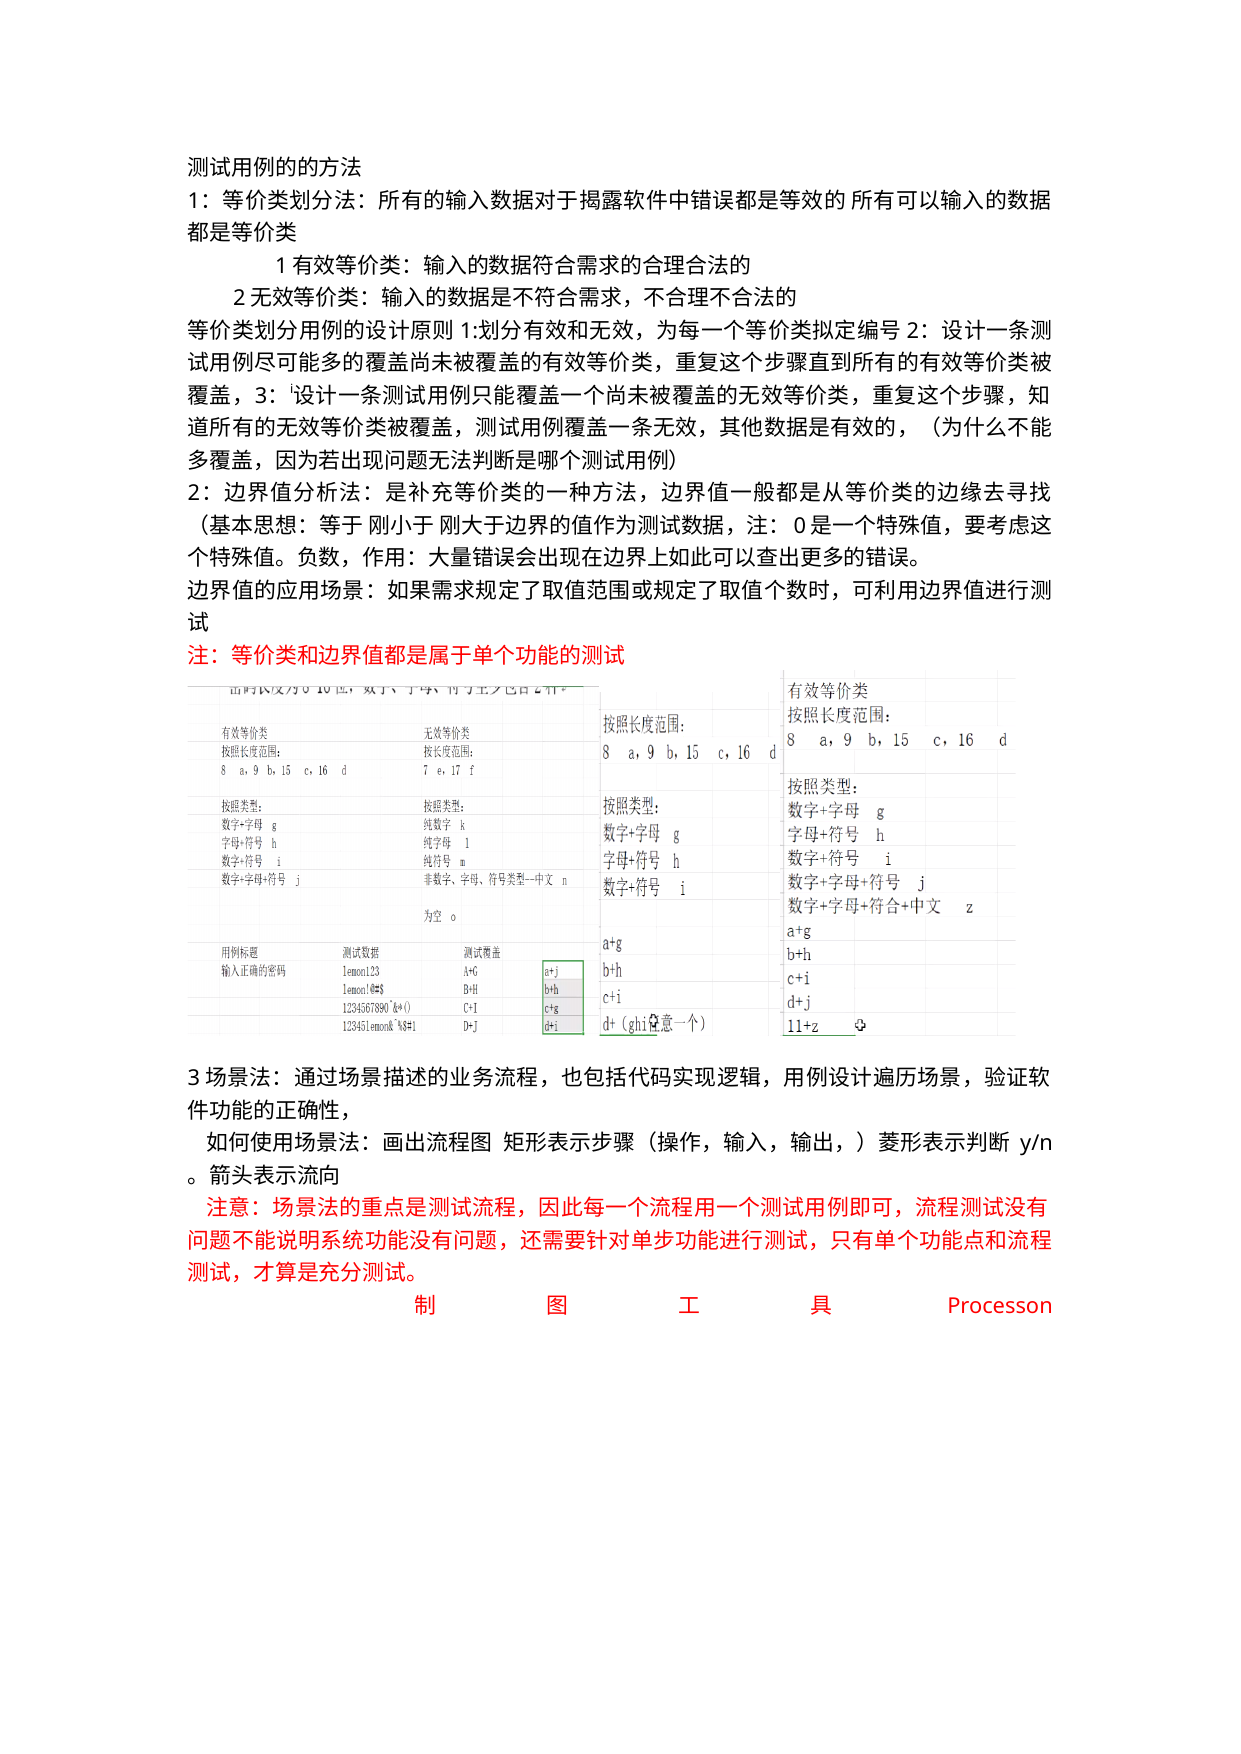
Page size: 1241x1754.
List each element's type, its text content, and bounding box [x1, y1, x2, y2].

text 2：边界值分析法：是补充等价类的一种方法，边界值一般都是从等价类的边缘去寻找（基本思想：等于 刚小于 刚大于边界的值作为测试数据，注：0是一个特殊值，要考虑这个特殊值。负数，作用：大量错误会出现在边界上如此可以查出更多的错误。 [187, 475, 1053, 572]
text 制图工具Processon [187, 1287, 1053, 1320]
picture [187, 670, 1016, 1036]
text 等价类划分用例的设计原则1:划分有效和无效，为每一个等价类拟定编号2：设计一条测试用例尽可能多的覆盖尚未被覆盖的有效等价类，重复这个步骤直到所有的有效等价类被覆盖，3：设计一条测试用例只能覆盖一个尚未被覆盖的无效等价类，重复这个步骤，知道所有的无效等价类被覆盖，测试用例覆盖一条无效，其他数据是有效的，（为什么不能多覆盖，因为若出现问题无法判断是哪个测试用例） [187, 312, 1053, 475]
text 注意：场景法的重点是测试流程，因此每一个流程用一个测试用例即可，流程测试没有问题不能说明系统功能没有问题，还需要针对单步功能进行测试，只有单个功能点和流程测试，才算是充分测试。 [187, 1190, 1053, 1287]
text 1：等价类划分法：所有的输入数据对于揭露软件中错误都是等效的 所有可以输入的数据都是等价类 [187, 182, 1053, 247]
text 2无效等价类：输入的数据是不符合需求，不合理不合法的 [187, 280, 1053, 312]
text 边界值的应用场景：如果需求规定了取值范围或规定了取值个数时，可利用边界值进行测试 [187, 572, 1053, 637]
text 3场景法：通过场景描述的业务流程，也包括代码实现逻辑，用例设计遍历场景，验证软件功能的正确性， [187, 1060, 1053, 1125]
text 1有效等价类：输入的数据符合需求的合理合法的 [187, 247, 1053, 280]
text 如何使用场景法：画出流程图 矩形表示步骤（操作，输入，输出，）菱形表示判断 y/n 。箭头表示流向 [187, 1125, 1053, 1190]
text 注：等价类和边界值都是属于单个功能的测试 [187, 637, 1053, 670]
text 测试用例的的方法 [187, 150, 1053, 182]
